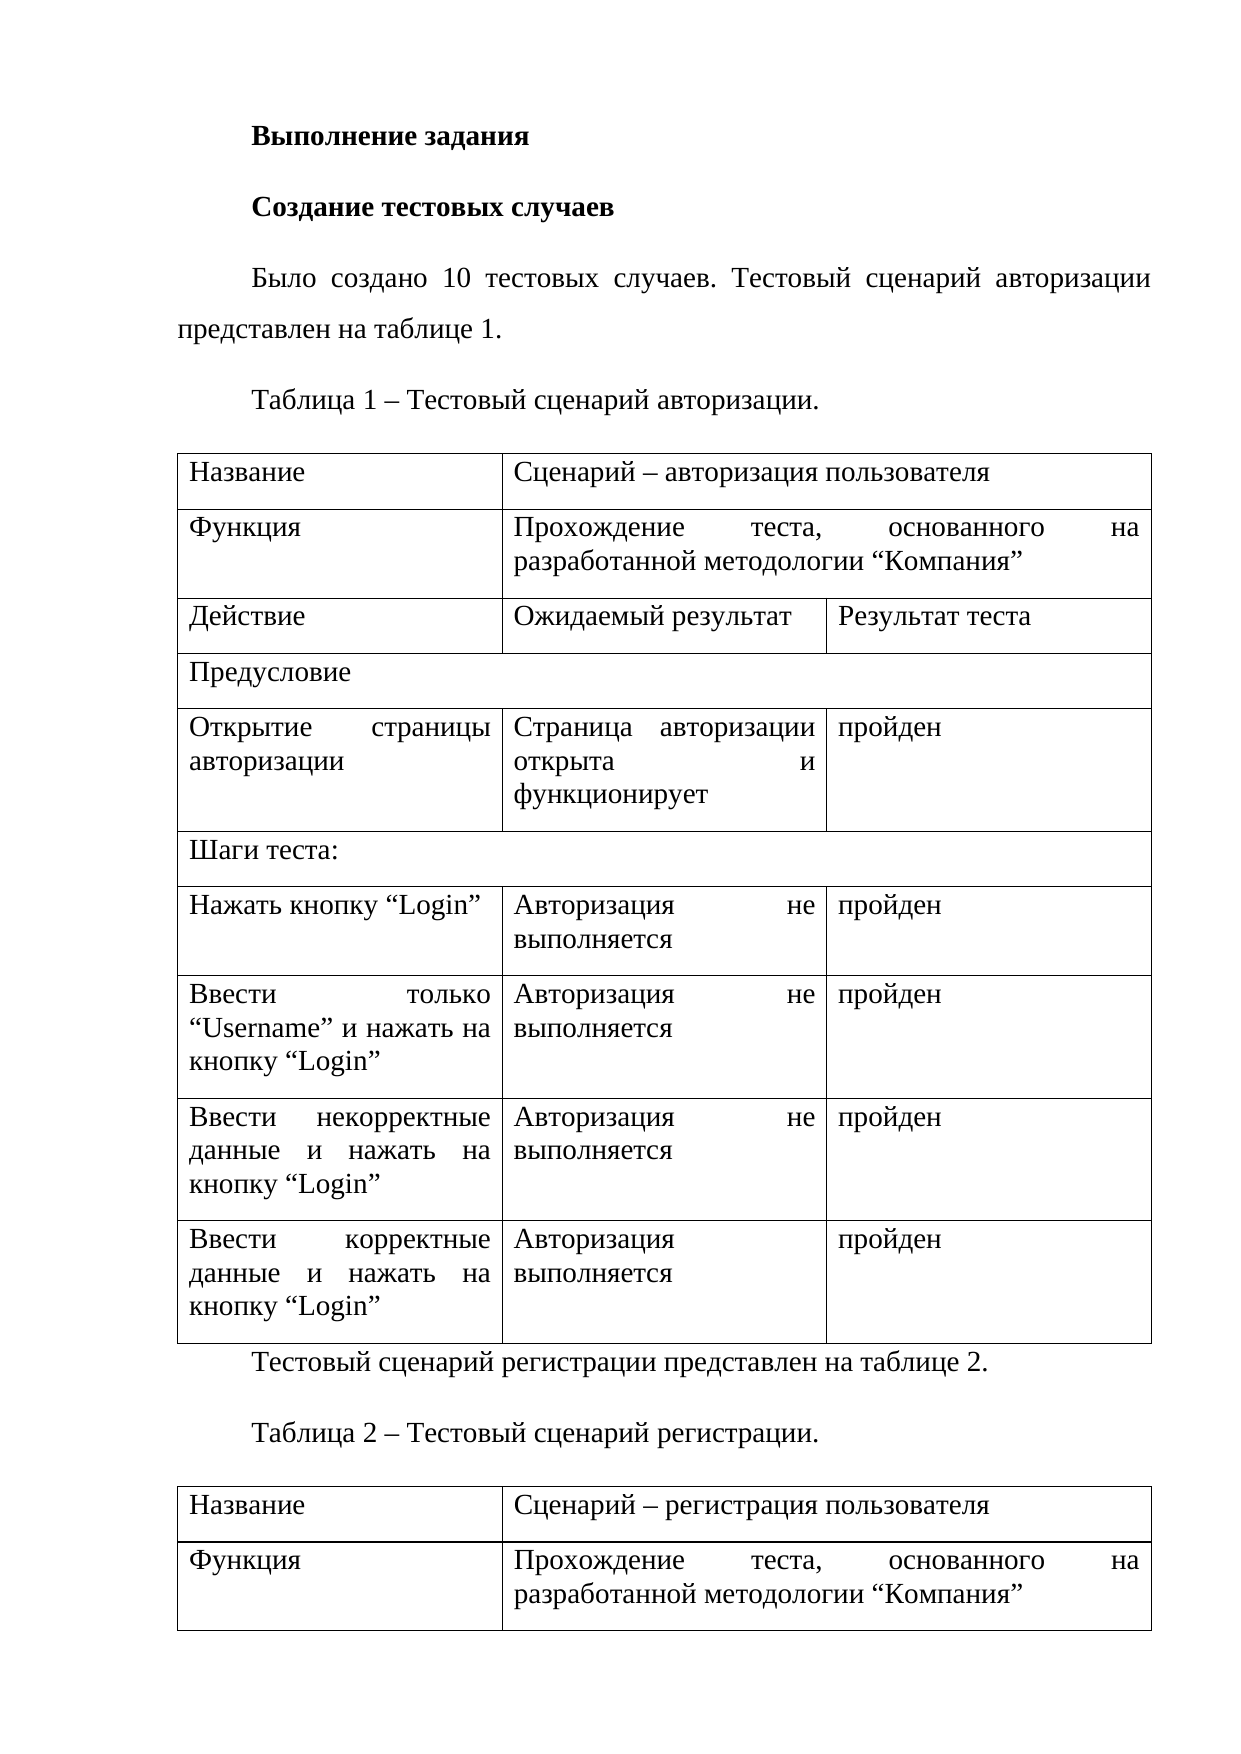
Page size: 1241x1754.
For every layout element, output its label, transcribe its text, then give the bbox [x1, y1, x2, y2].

text Таблица 1 – Тестовый сценарий авторизации. [177, 382, 1152, 415]
table_header Сценарий – регистрация пользователя [503, 1487, 1151, 1541]
table_cell Предусловие [178, 654, 1151, 708]
table_cell Ожидаемый результат [503, 599, 826, 653]
table_cell Нажать кнопку “Login” [178, 887, 502, 975]
text Было создано 10 тестовых случаев. Тестовый сценарий авторизации представлен на таблице 1. [177, 260, 1152, 344]
table_cell пройден [827, 887, 1151, 975]
table_cell Результат теста [827, 599, 1151, 653]
table_cell Открытие страницы авторизации [178, 709, 502, 831]
table_cell пройден [827, 1099, 1151, 1220]
table_header Название [178, 1487, 502, 1541]
table_cell пройден [827, 1221, 1151, 1343]
table_cell Действие [178, 599, 502, 653]
table_cell Ввести только “Username” и нажать на кнопку “Login” [178, 976, 502, 1098]
table_cell Авторизация не выполняется [503, 1099, 826, 1220]
table_cell Прохождение теста, основанного на разработанной методологии “Компания” [503, 510, 1151, 597]
table_header Сценарий – авторизация пользователя [503, 454, 1151, 508]
table_cell Ввести корректные данные и нажать на кнопку “Login” [178, 1221, 502, 1343]
table_cell пройден [827, 709, 1151, 831]
text Таблица 2 – Тестовый сценарий регистрации. [177, 1415, 1152, 1448]
table_cell Ввести некорректные данные и нажать на кнопку “Login” [178, 1099, 502, 1220]
table_cell Авторизация не выполняется [503, 887, 826, 975]
text Тестовый сценарий регистрации представлен на таблице 2. [177, 1344, 1152, 1377]
table_cell пройден [827, 976, 1151, 1098]
text Создание тестовых случаев [177, 189, 1152, 223]
table_cell Авторизация не выполняется [503, 976, 826, 1098]
table_cell Прохождение теста, основанного на разработанной методологии “Компания” [503, 1543, 1151, 1630]
table_cell Функция [178, 510, 502, 597]
table_cell Функция [178, 1543, 502, 1630]
text Выполнение задания [177, 118, 1152, 152]
table_cell Шаги теста: [178, 832, 1151, 886]
table_header Название [178, 454, 502, 508]
table_cell Страница авторизации открыта и функционирует [503, 709, 826, 831]
table_cell Авторизация выполняется [503, 1221, 826, 1343]
